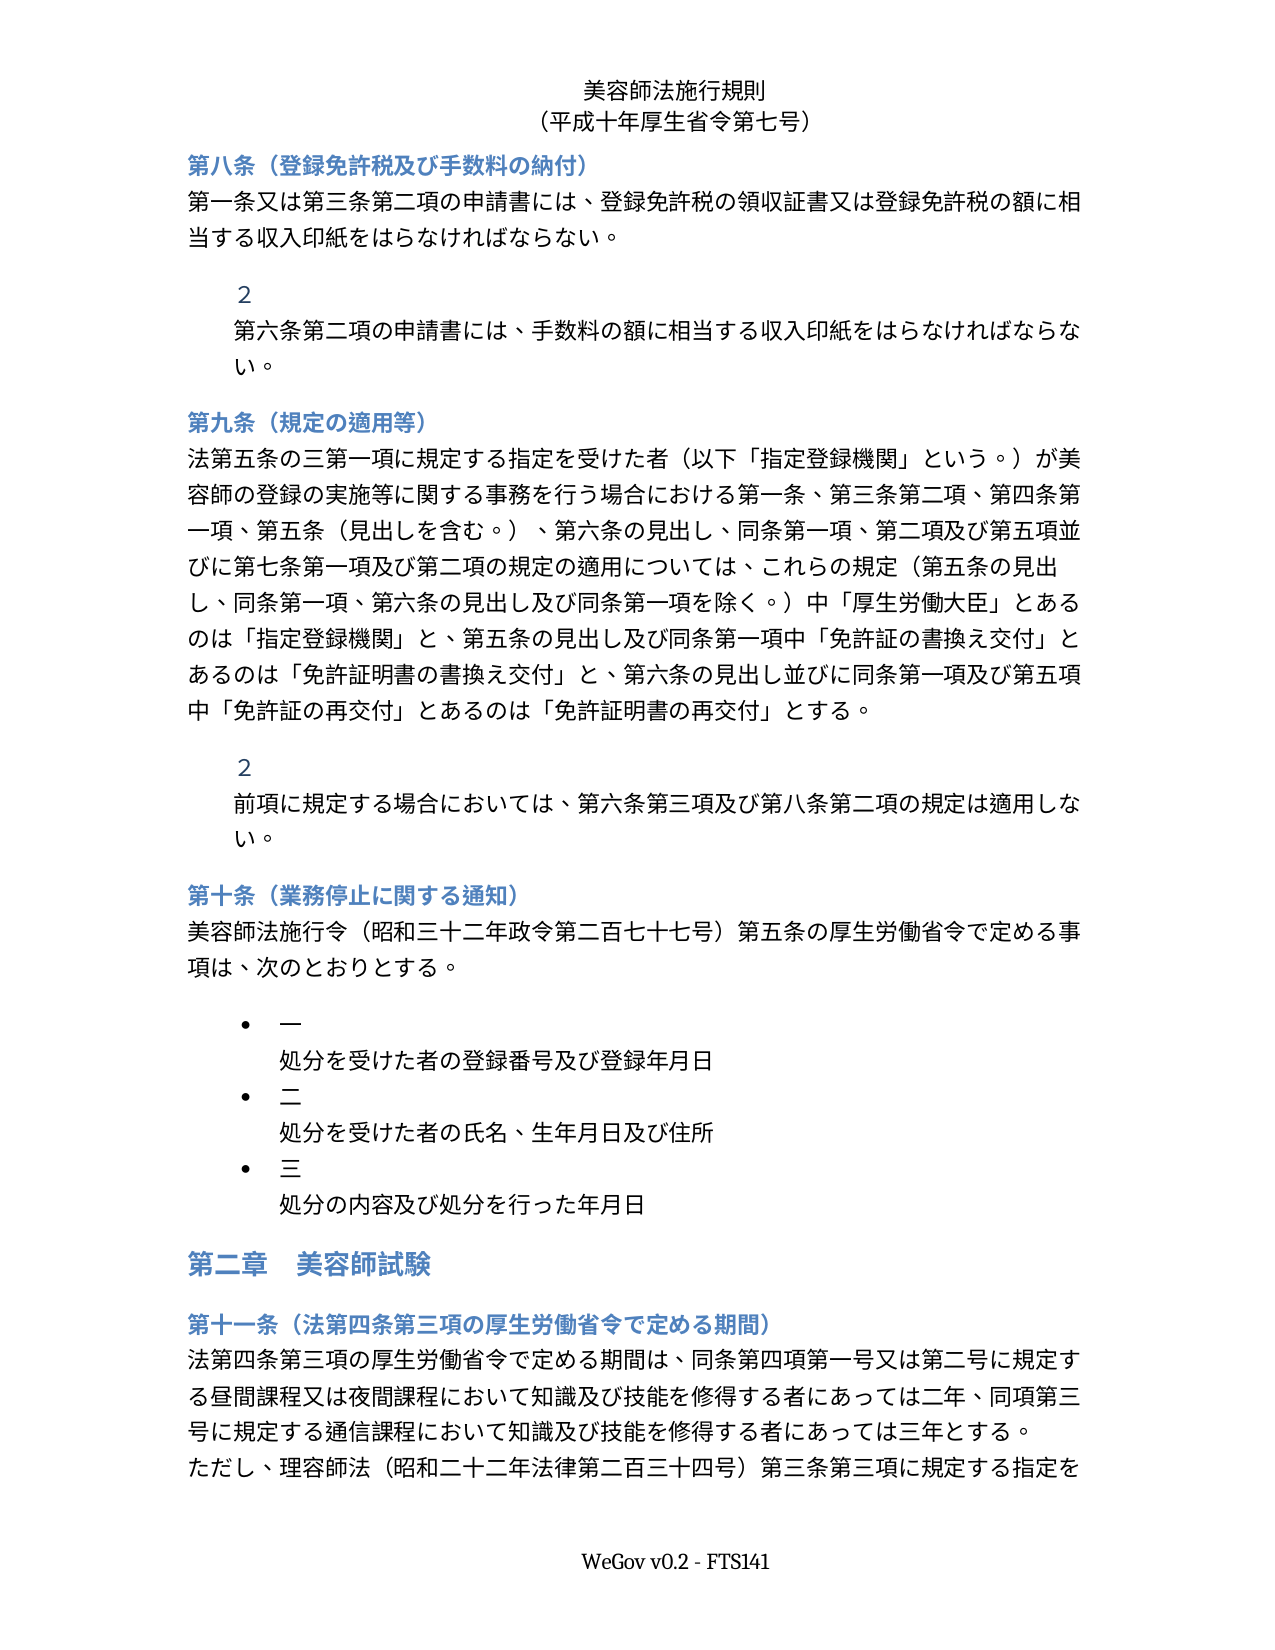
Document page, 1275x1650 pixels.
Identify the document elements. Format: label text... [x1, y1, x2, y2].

list 三 処分の内容及び処分を行った年月日 [242, 1153, 1087, 1220]
text 第六条第二項の申請書には、手数料の額に相当する収入印紙をはらなければならない。 [233, 314, 1087, 382]
subtitle 第八条（登録免許税及び手数料の納付） [187, 150, 1087, 181]
subtitle 第二章 美容師試験 [187, 1245, 1087, 1282]
text 美容師法施行令（昭和三十二年政令第二百七十七号）第五条の厚生労働省令で定める事項は、次のとおりとする。 [187, 916, 1087, 983]
subtitle 第十一条（法第四条第三項の厚生労働省令で定める期間） [187, 1308, 1087, 1340]
text 法第五条の三第一項に規定する指定を受けた者（以下「指定登録機関」という。）が美容師の登録の実施等に関する事務を行う場合における第一条、第三条第二項、第四条第一項、第五条（見出しを含む。）、第六条の見出し、同条第一項、第二項及び第五項並びに第七条第一項及び第二項の規定の適用については、これらの規定（第五条の見出し、同条第一項、第六条の見出し及び同条第一項を除く。）中「厚生労働大臣」とあるのは「指定登録機関」と、第五条の見出し及び同条第一項中「免許証の書換え交付」とあるのは「免許証明書の書換え交付」と、第六条の見出し並びに同条第一項及び第五項中「免許証の再交付」とあるのは「免許証明書の再交付」とする。 [187, 443, 1087, 726]
subtitle 第九条（規定の適用等） [187, 407, 1087, 438]
subtitle 第十条（業務停止に関する通知） [187, 880, 1087, 911]
text 第一条又は第三条第二項の申請書には、登録免許税の領収証書又は登録免許税の額に相当する収入印紙をはらなければならない。 [187, 186, 1087, 253]
list 一 処分を受けた者の登録番号及び登録年月日 [242, 1009, 1087, 1076]
subtitle ２ [233, 279, 1087, 310]
text 前項に規定する場合においては、第六条第三項及び第八条第二項の規定は適用しない。 [233, 787, 1087, 855]
subtitle ２ [233, 752, 1087, 783]
list 二 処分を受けた者の氏名、生年月日及び住所 [242, 1081, 1087, 1148]
